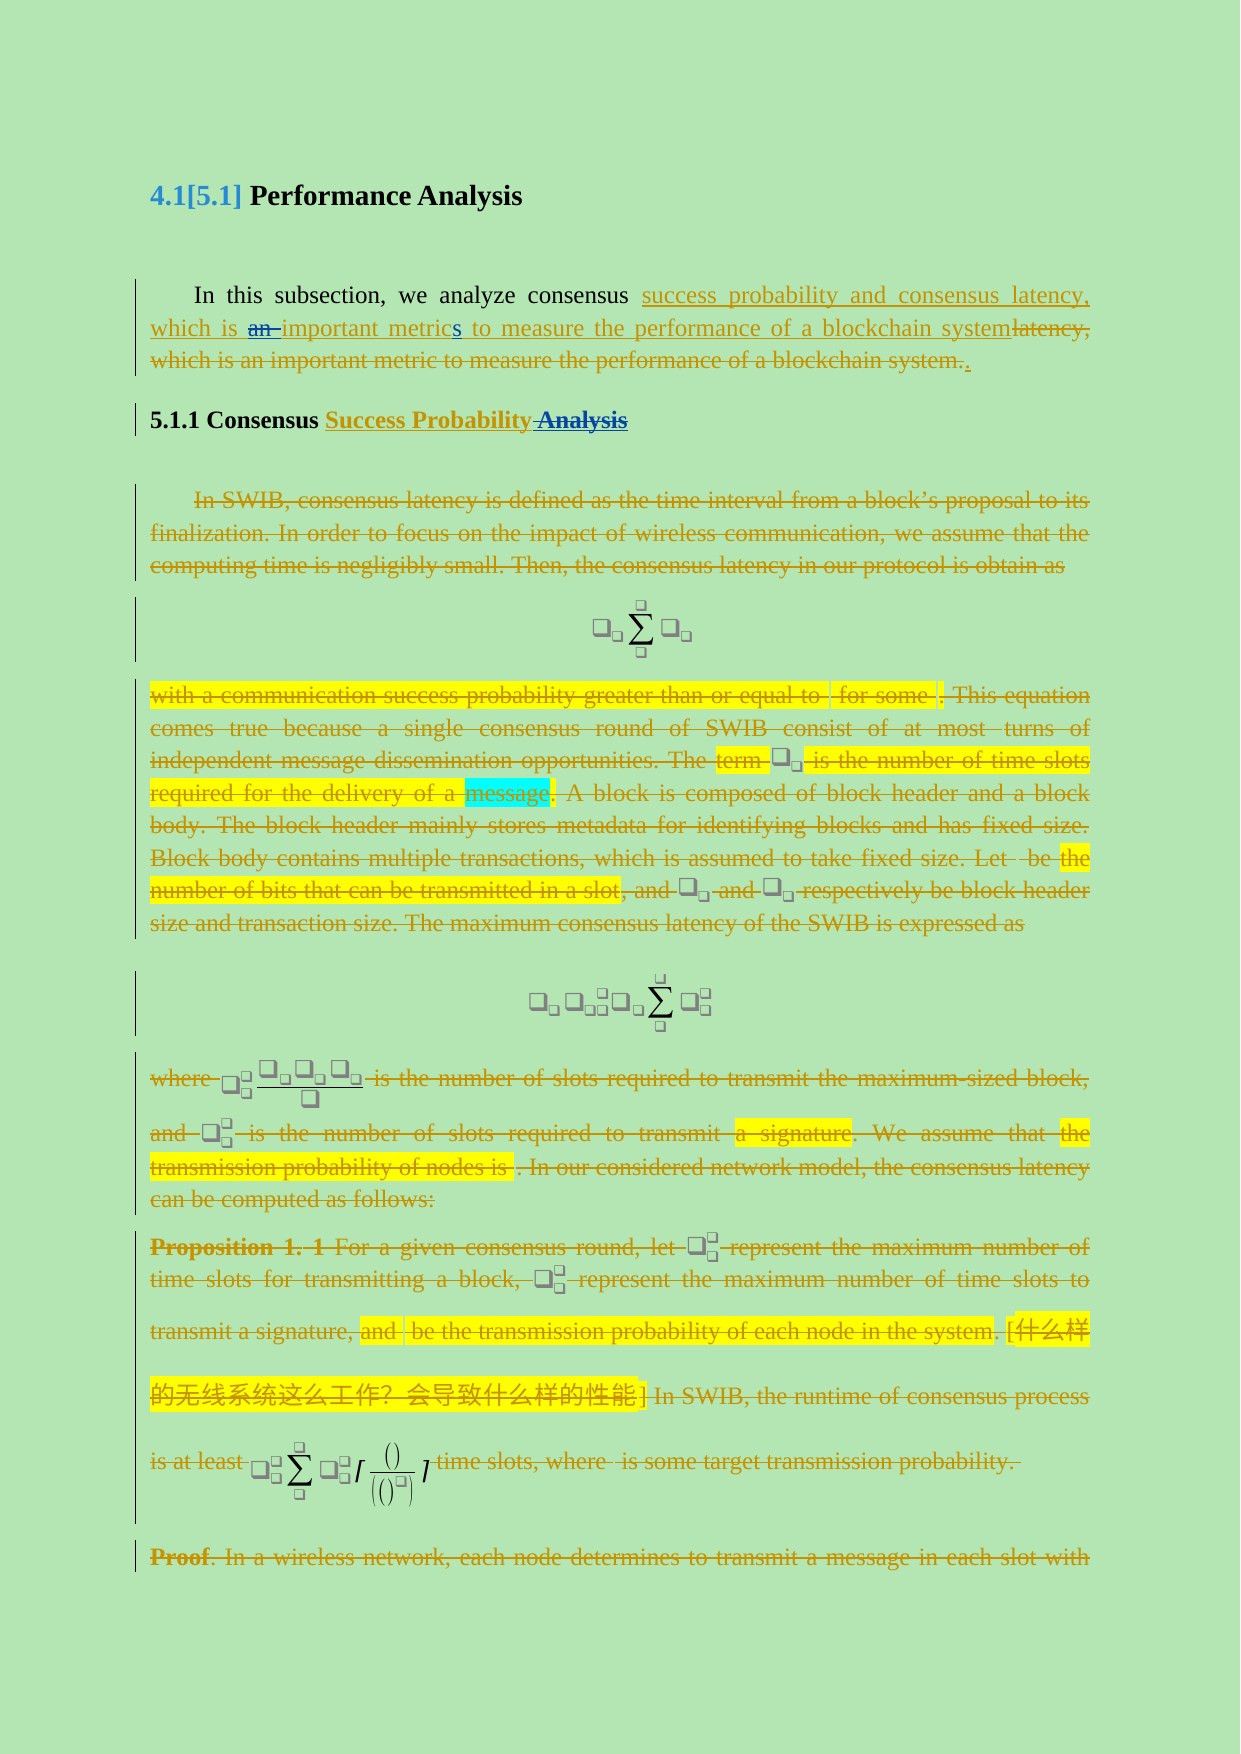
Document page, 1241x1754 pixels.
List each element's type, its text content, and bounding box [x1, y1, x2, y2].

subtitle Performance Analysis [150, 162, 1090, 227]
subtitle 5.1.1 Consensus [150, 403, 1090, 436]
text In this subsection, we analyze consensus [150, 278, 1090, 376]
